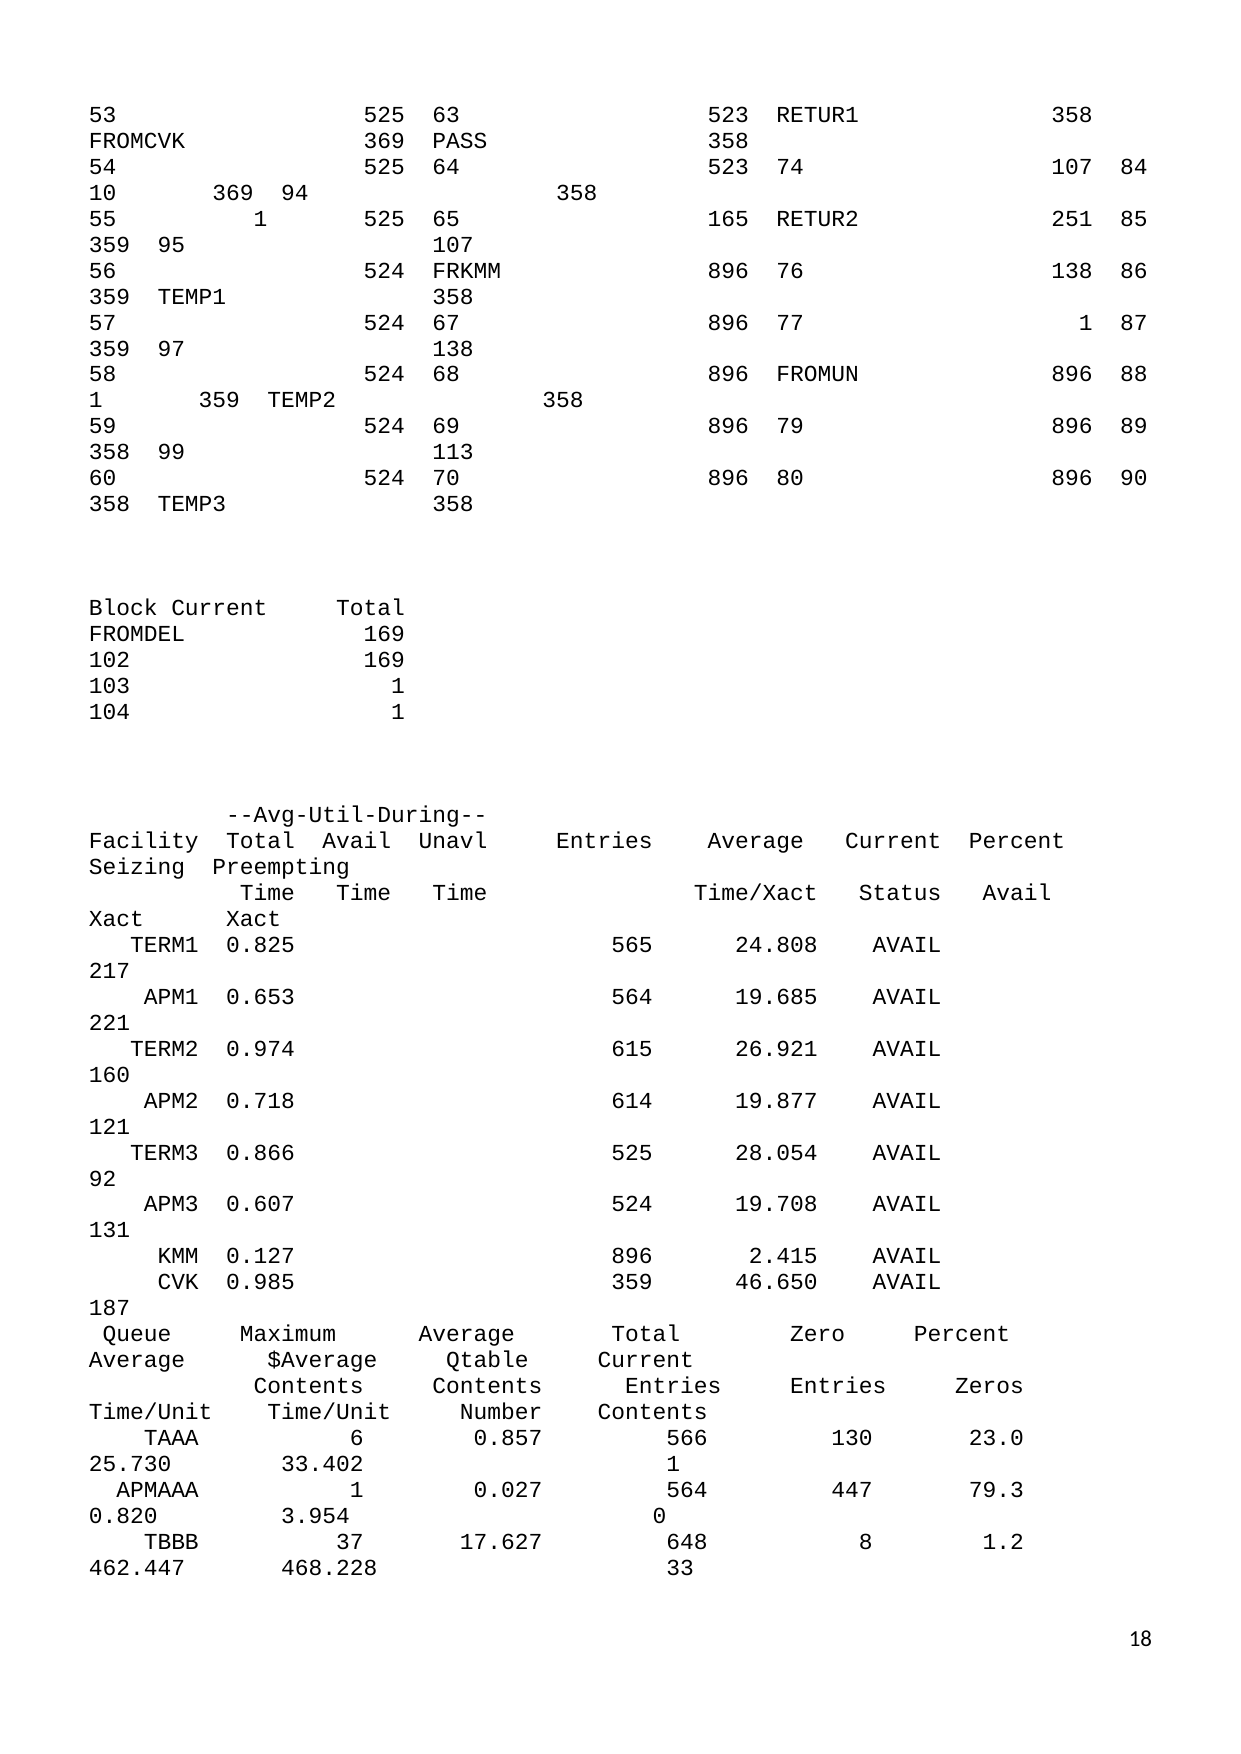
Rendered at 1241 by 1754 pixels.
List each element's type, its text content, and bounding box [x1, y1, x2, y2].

text KMM 0.127 896 2.415 AVAIL [88, 1245, 1152, 1271]
text Time Time Time Time/Xact Status Avail Xact Xact [88, 882, 1152, 933]
text Queue Maximum Average Total Zero Percent Average $Average Qtable Current [88, 1322, 1152, 1374]
text --Avg-Util-During-- [88, 804, 1152, 830]
text TBBB 37 17.627 648 8 1.2 462.447 468.228 33 [88, 1530, 1152, 1582]
text 59 524 69 896 79 896 89 358 99 113 [88, 415, 1152, 467]
text TAAA 6 0.857 566 130 23.0 25.730 33.402 1 [88, 1426, 1152, 1478]
text 57 524 67 896 77 1 87 359 97 138 [88, 311, 1152, 363]
text TERM3 0.866 525 28.054 AVAIL 92 [88, 1141, 1152, 1193]
text 102 169 [88, 648, 1152, 674]
text APM1 0.653 564 19.685 AVAIL 221 [88, 985, 1152, 1037]
text 58 524 68 896 FROMUN 896 88 1 359 TEMP2 358 [88, 363, 1152, 415]
text 55 1 525 65 165 RETUR2 251 85 359 95 107 [88, 207, 1152, 259]
text Facility Total Avail Unavl Entries Average Current Percent Seizing Preempting [88, 830, 1152, 882]
text TERM2 0.974 615 26.921 AVAIL 160 [88, 1037, 1152, 1089]
text 103 1 [88, 674, 1152, 700]
text 53 525 63 523 RETUR1 358 FROMCVK 369 PASS 358 [88, 103, 1152, 155]
text APM3 0.607 524 19.708 AVAIL 131 [88, 1193, 1152, 1245]
text CVK 0.985 359 46.650 AVAIL 187 [88, 1271, 1152, 1322]
text 56 524 FRKMM 896 76 138 86 359 TEMP1 358 [88, 259, 1152, 311]
text APM2 0.718 614 19.877 AVAIL 121 [88, 1089, 1152, 1141]
text 104 1 [88, 700, 1152, 726]
text Contents Contents Entries Entries Zeros Time/Unit Time/Unit Number Contents [88, 1374, 1152, 1426]
text 54 525 64 523 74 107 84 10 369 94 358 [88, 155, 1152, 207]
text 60 524 70 896 80 896 90 358 TEMP3 358 [88, 467, 1152, 518]
text APMAAA 1 0.027 564 447 79.3 0.820 3.954 0 [88, 1478, 1152, 1530]
text Block Current Total [88, 596, 1152, 622]
text FROMDEL 169 [88, 622, 1152, 648]
text TERM1 0.825 565 24.808 AVAIL 217 [88, 933, 1152, 985]
